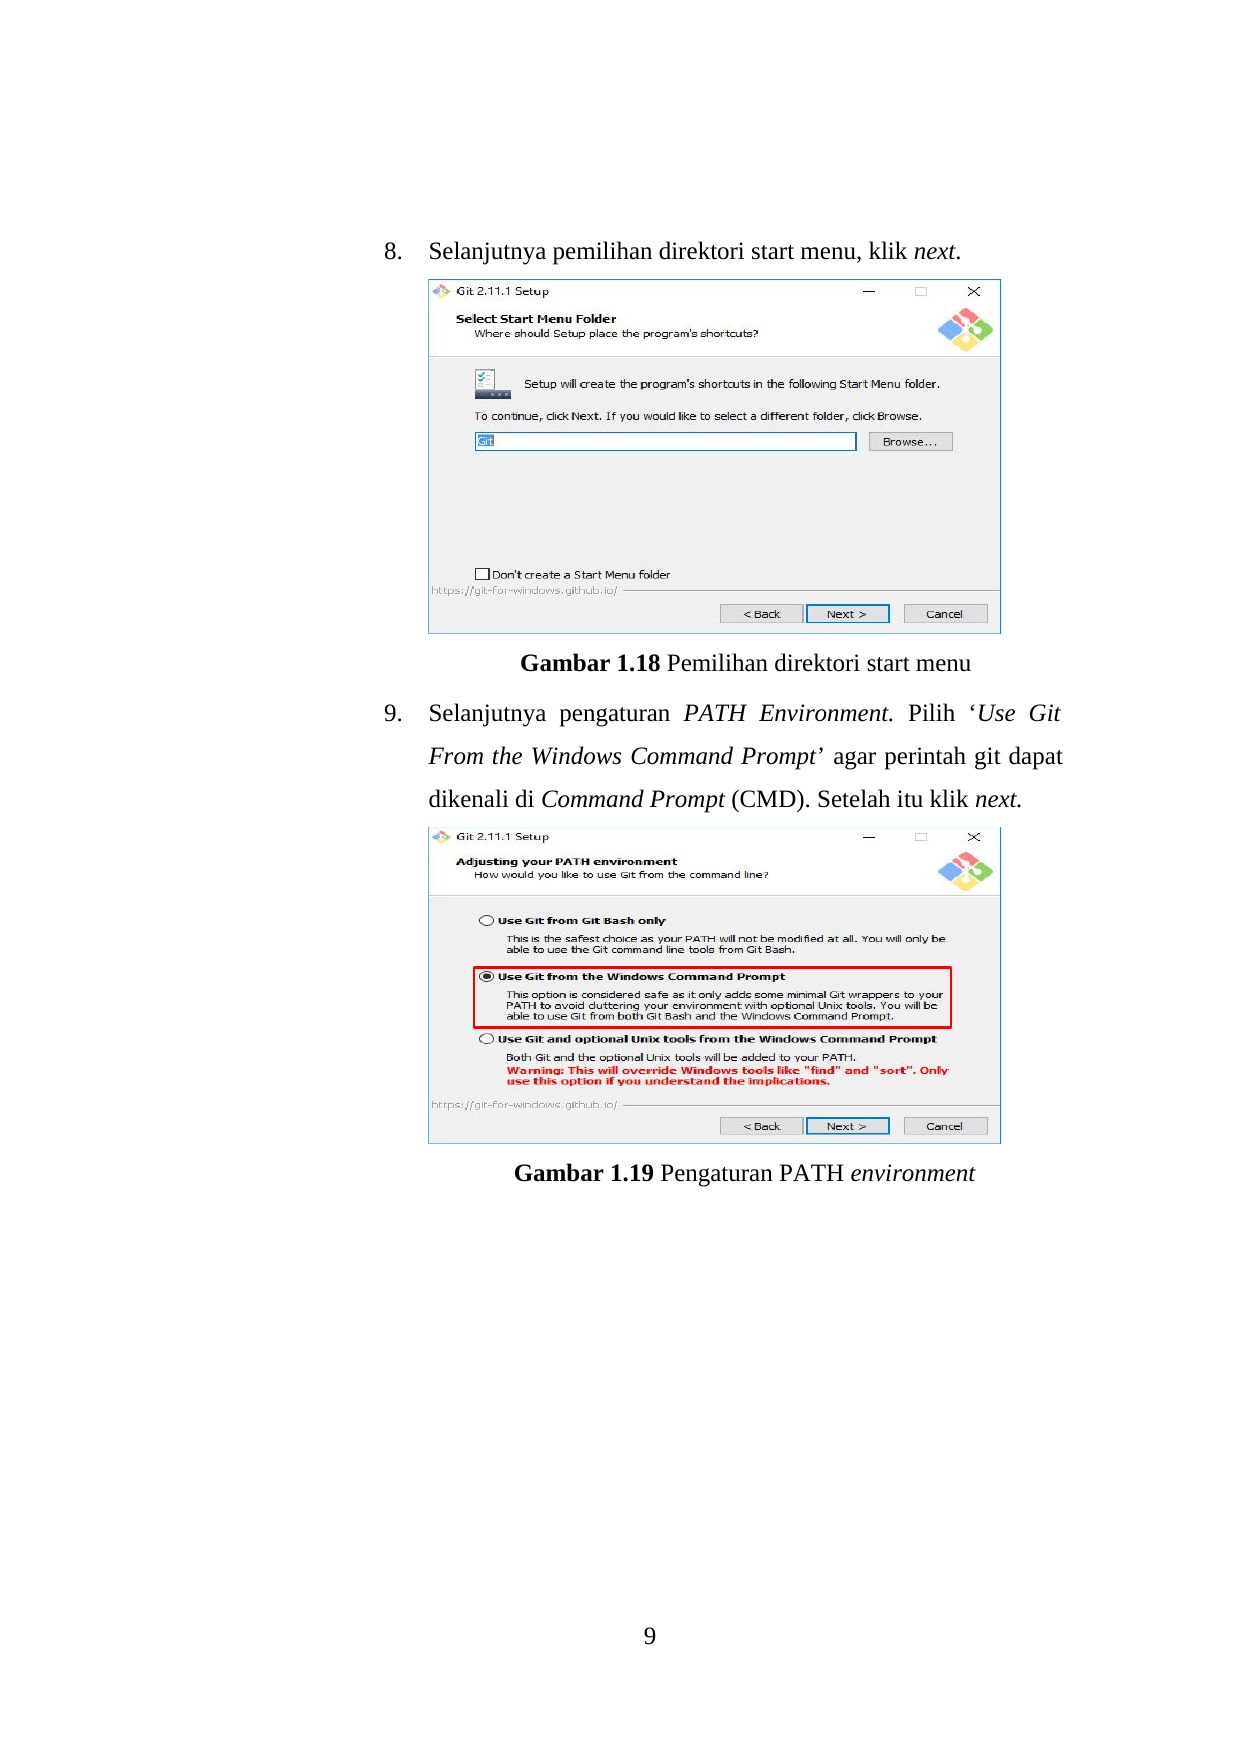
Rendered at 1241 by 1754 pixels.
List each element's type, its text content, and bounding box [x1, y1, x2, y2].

text Gambar 1.19 Pengaturan PATH environment [428, 1158, 1063, 1186]
picture [428, 279, 1002, 634]
list Selanjutnya pengaturan PATH Environment. Pilih ‘Use Git From the Windows Command Prompt’ agar perintah git dapat dikenali di Command Prompt (CMD). Setelah itu klik next. [384, 698, 1063, 813]
list Selanjutnya pemilihan direktori start menu, klik next. [384, 236, 1063, 265]
picture [428, 827, 1002, 1144]
text Gambar 1.18 Pemilihan direktori start menu [428, 648, 1063, 677]
